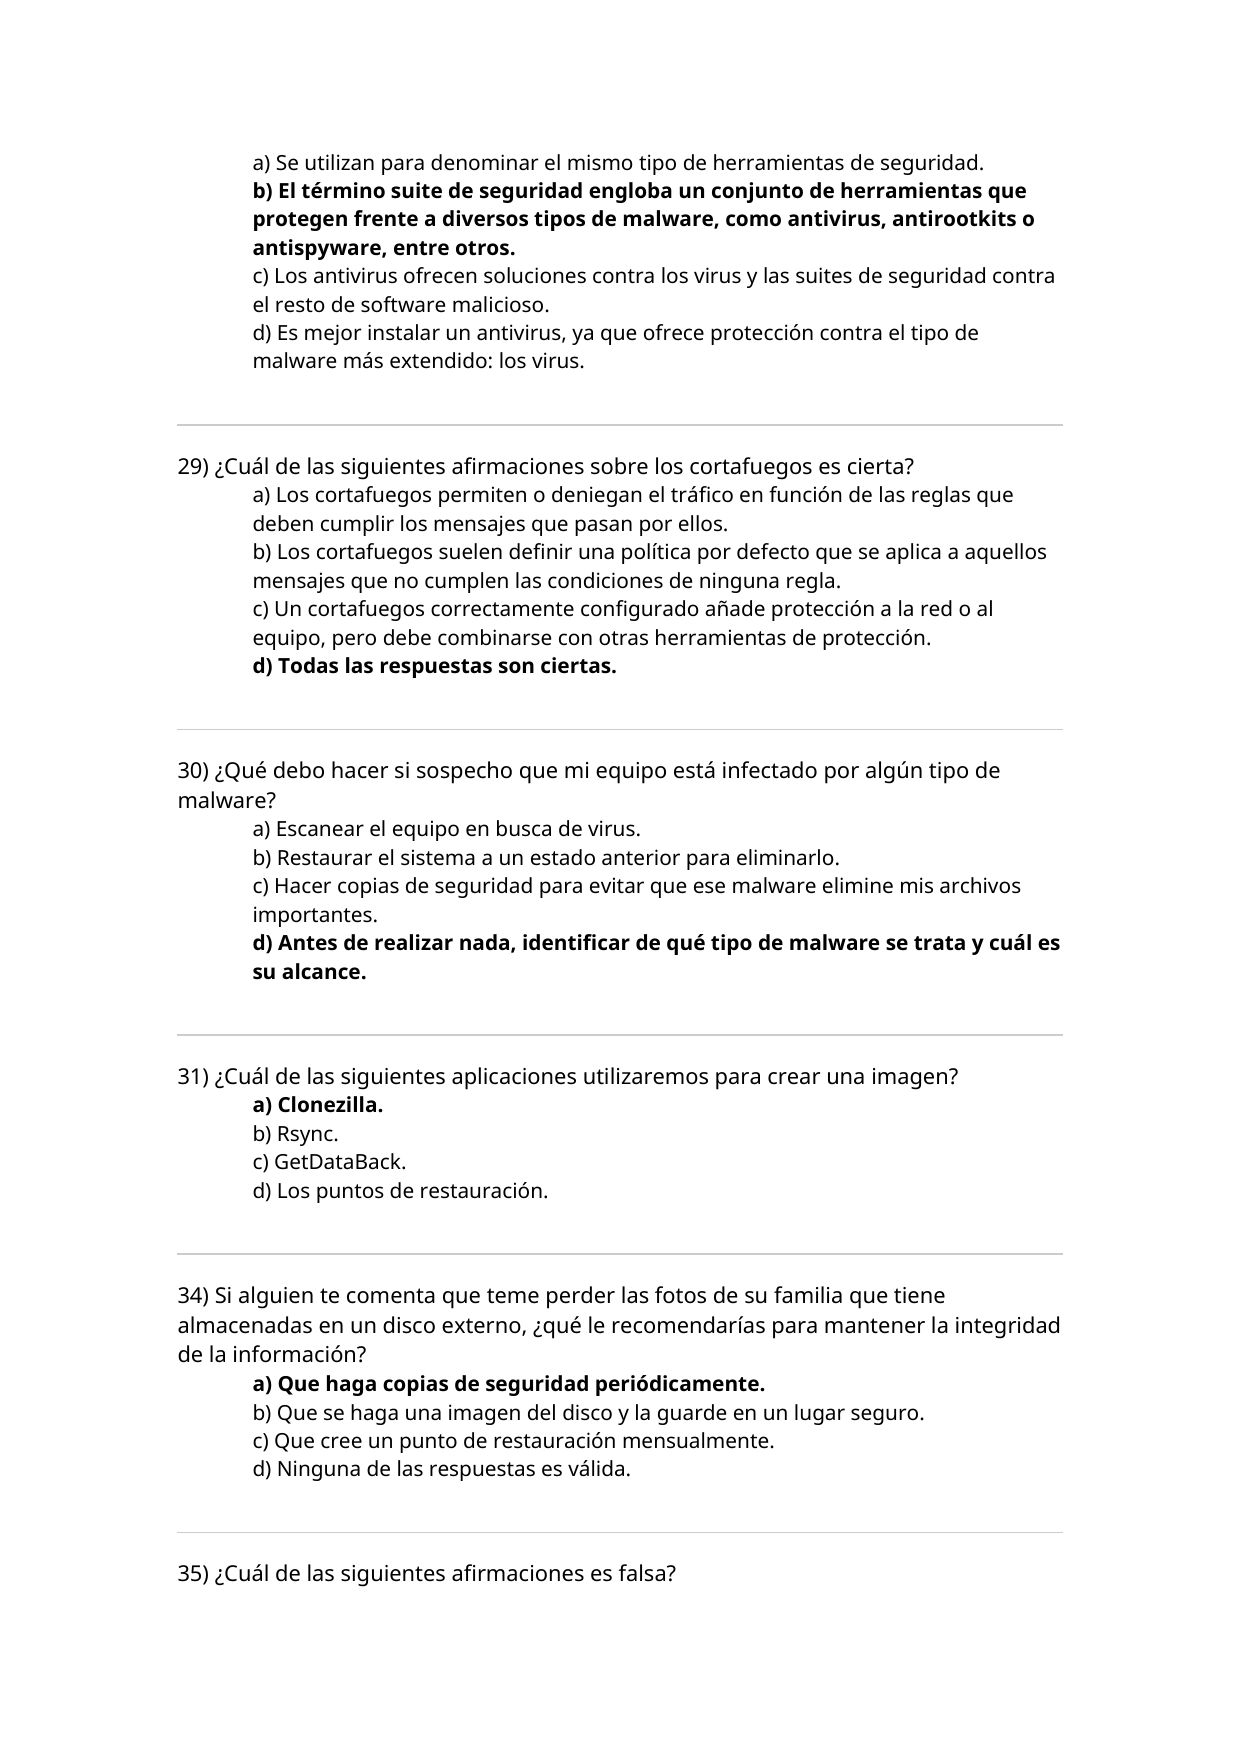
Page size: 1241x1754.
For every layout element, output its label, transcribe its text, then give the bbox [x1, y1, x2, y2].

text b) Restaurar el sistema a un estado anterior para eliminarlo. [252, 843, 1063, 871]
text 34) Si alguien te comenta que teme perder las fotos de su familia que tiene almacenadas en un disco externo, ¿qué le recomendarías para mantener la integridad de la información? [177, 1255, 1063, 1369]
text d) Todas las respuestas son ciertas. [252, 651, 1063, 679]
text d) Ninguna de las respuestas es válida. [252, 1454, 1063, 1483]
text 29) ¿Cuál de las siguientes afirmaciones sobre los cortafuegos es cierta? [177, 426, 1063, 480]
text d) Los puntos de restauración. [252, 1176, 1063, 1204]
text 31) ¿Cuál de las siguientes aplicaciones utilizaremos para crear una imagen? [177, 1036, 1063, 1091]
text a) Los cortafuegos permiten o deniegan el tráfico en función de las reglas que deben cumplir los mensajes que pasan por ellos. [252, 480, 1063, 537]
text a) Escanear el equipo en busca de virus. [252, 814, 1063, 843]
text a) Clonezilla. [252, 1091, 1063, 1119]
text d) Antes de realizar nada, identificar de qué tipo de malware se trata y cuál es su alcance. [252, 928, 1063, 985]
text c) Los antivirus ofrecen soluciones contra los virus y las suites de seguridad contra el resto de software malicioso. [252, 261, 1063, 318]
text a) Que haga copias de seguridad periódicamente. [252, 1369, 1063, 1398]
text d) Es mejor instalar un antivirus, ya que ofrece protección contra el tipo de malware más extendido: los virus. [252, 318, 1063, 375]
text b) Que se haga una imagen del disco y la guarde en un lugar seguro. [252, 1398, 1063, 1426]
text c) Hacer copias de seguridad para evitar que ese malware elimine mis archivos importantes. [252, 871, 1063, 928]
text c) GetDataBack. [252, 1147, 1063, 1176]
text b) El término suite de seguridad engloba un conjunto de herramientas que protegen frente a diversos tipos de malware, como antivirus, antirootkits o antispyware, entre otros. [252, 176, 1063, 261]
text 35) ¿Cuál de las siguientes afirmaciones es falsa? [177, 1533, 1063, 1588]
text b) Rsync. [252, 1119, 1063, 1147]
text c) Que cree un punto de restauración mensualmente. [252, 1426, 1063, 1454]
text b) Los cortafuegos suelen definir una política por defecto que se aplica a aquellos mensajes que no cumplen las condiciones de ninguna regla. [252, 537, 1063, 594]
text a) Se utilizan para denominar el mismo tipo de herramientas de seguridad. [252, 148, 1063, 176]
text c) Un cortafuegos correctamente configurado añade protección a la red o al equipo, pero debe combinarse con otras herramientas de protección. [252, 594, 1063, 651]
text 30) ¿Qué debo hacer si sospecho que mi equipo está infectado por algún tipo de malware? [177, 730, 1063, 814]
